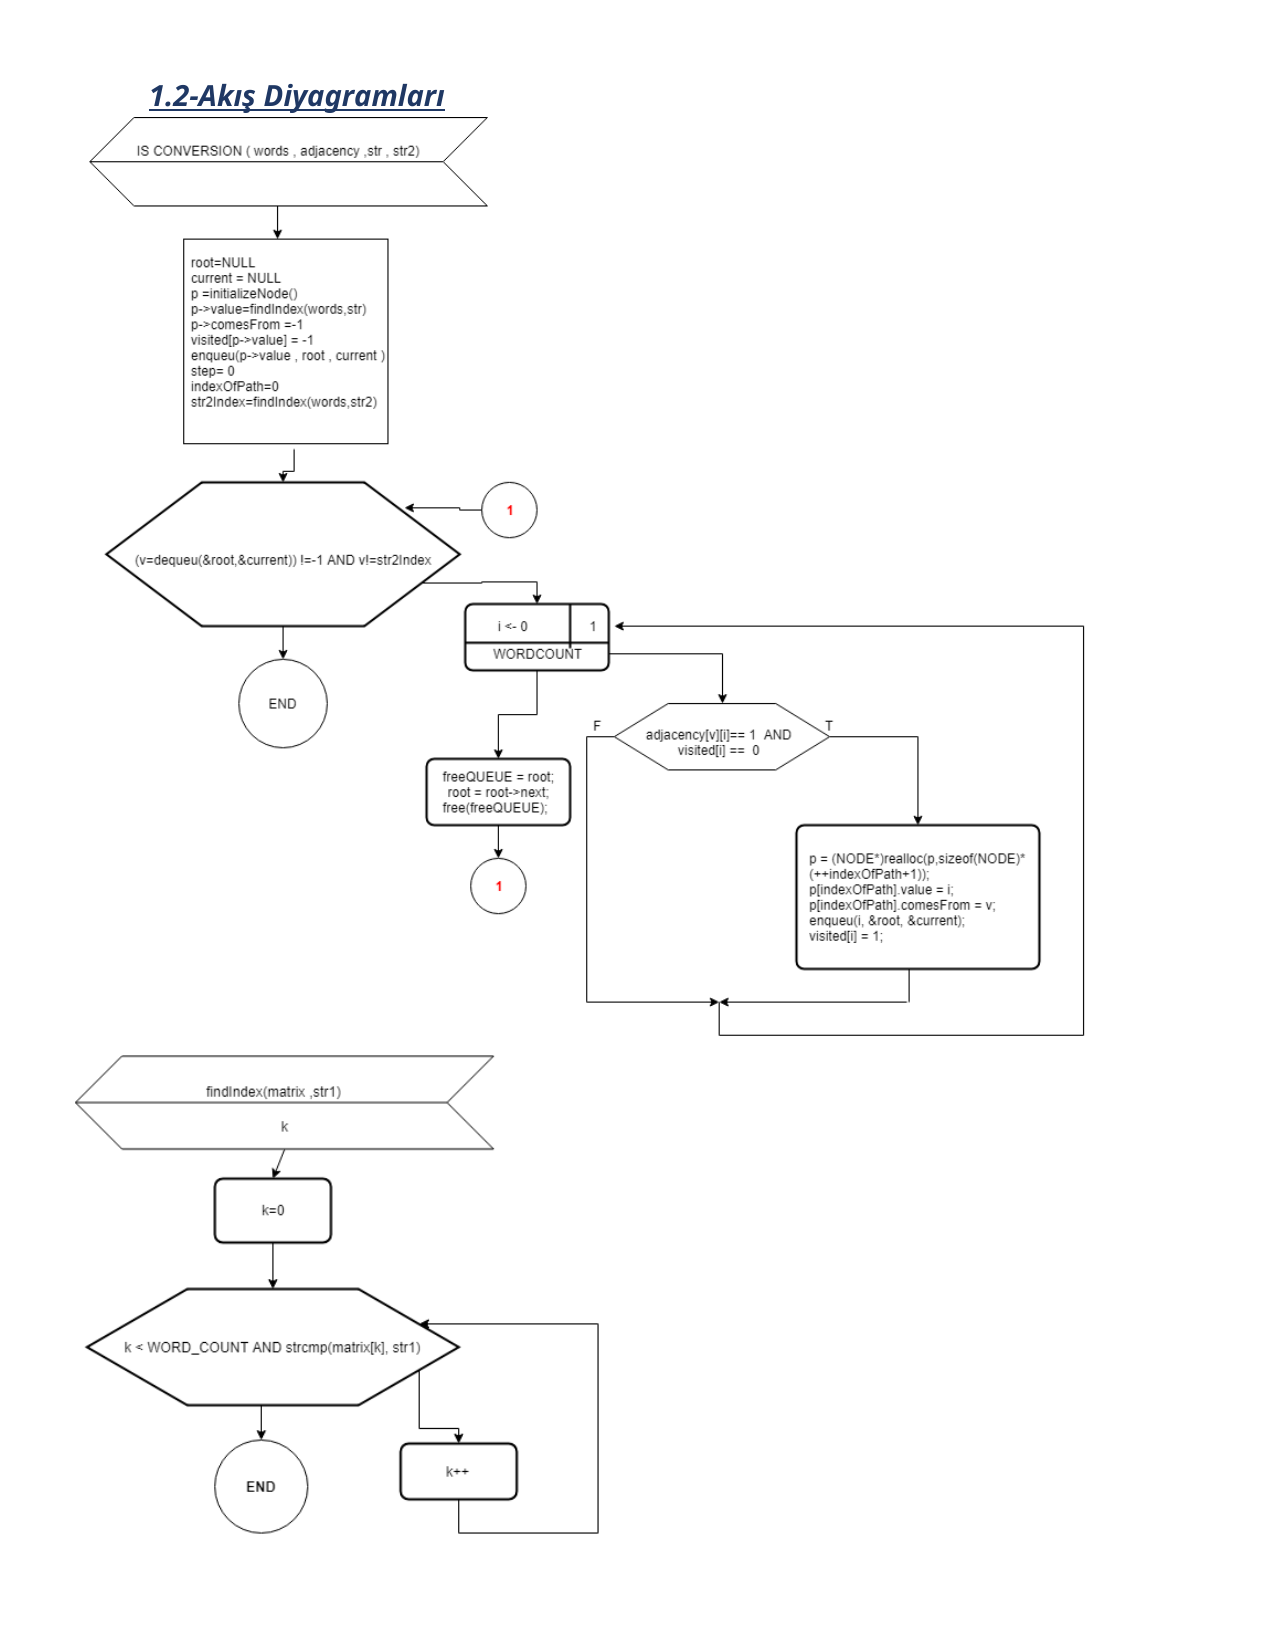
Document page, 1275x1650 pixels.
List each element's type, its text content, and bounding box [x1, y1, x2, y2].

picture [75, 117, 1093, 1037]
subtitle 1.2-Akış Diyagramları [149, 75, 1200, 115]
picture [75, 1055, 608, 1543]
